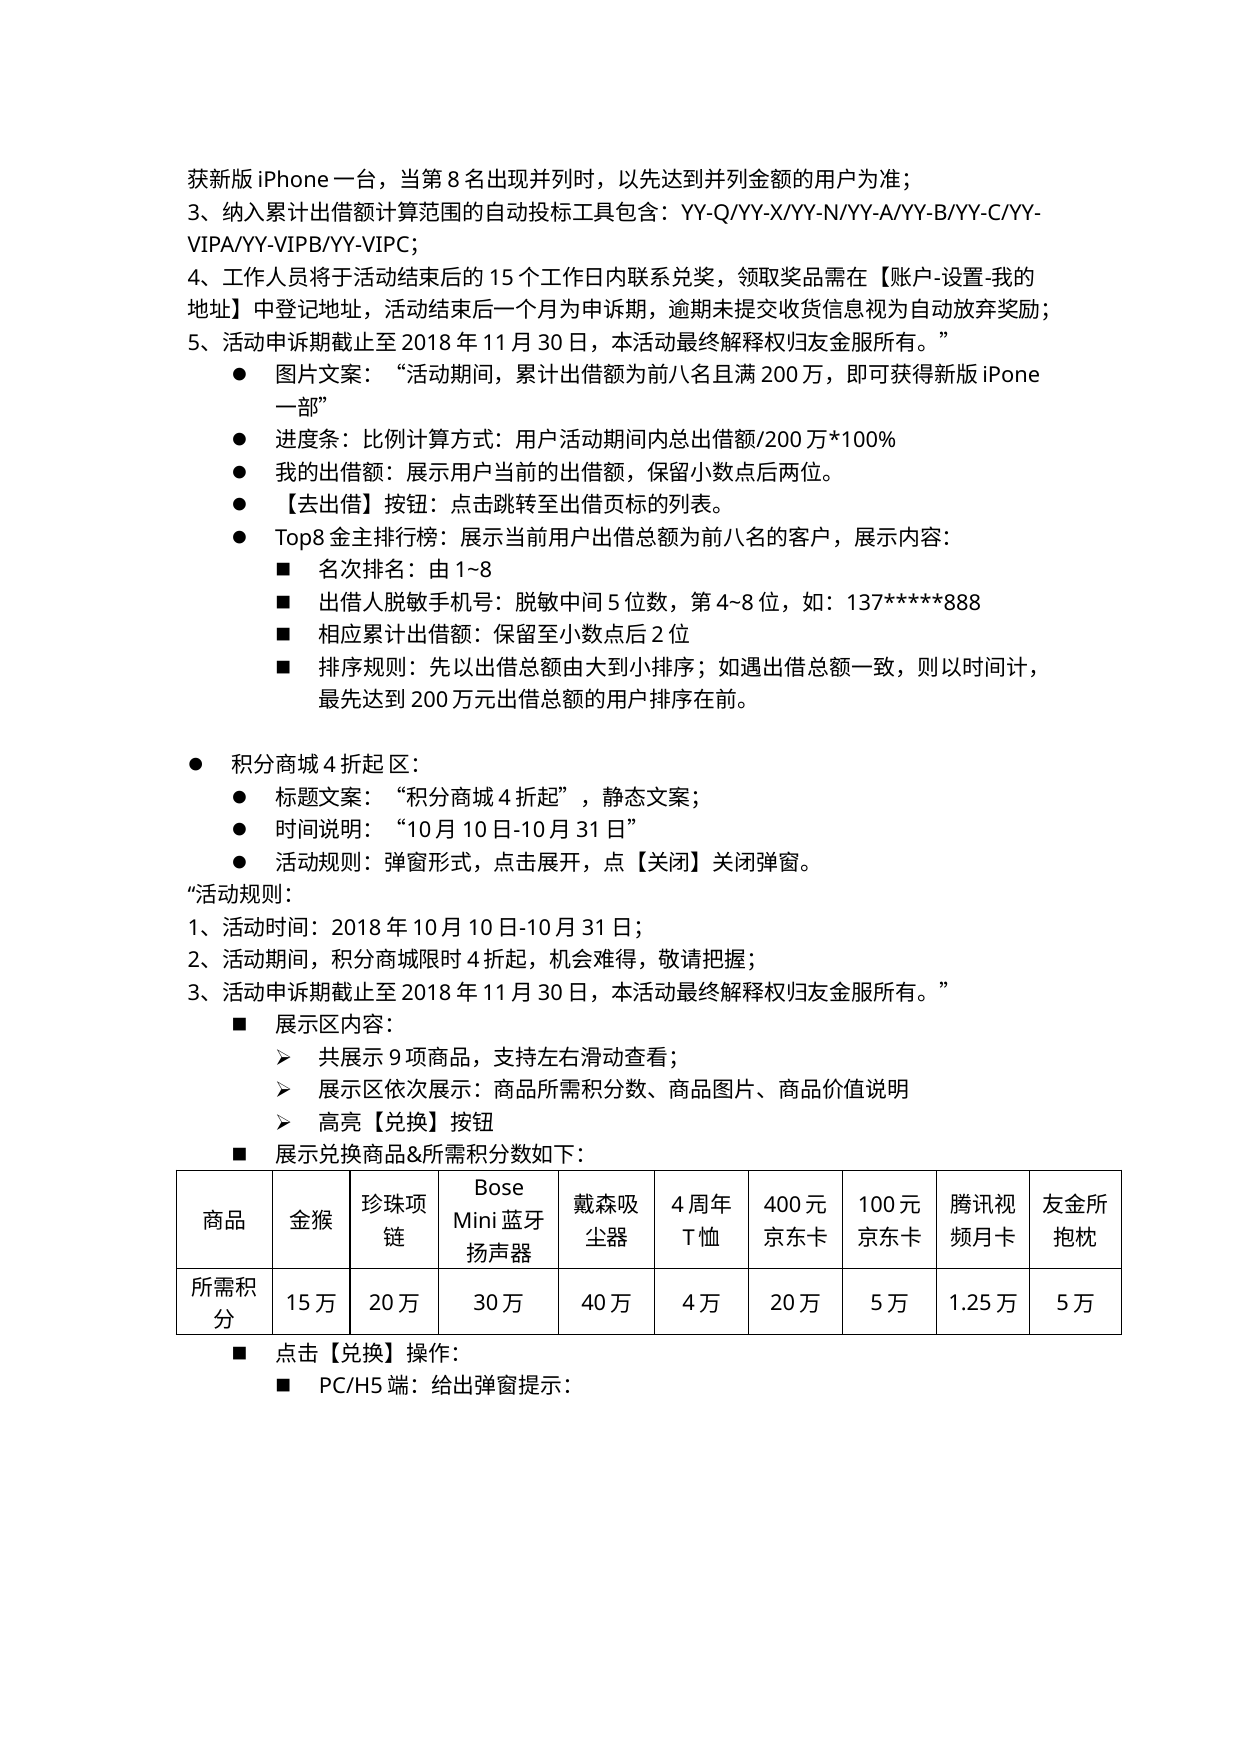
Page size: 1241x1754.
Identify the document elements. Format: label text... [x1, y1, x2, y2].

table_header Bose Mini蓝牙扬声器 [439, 1171, 558, 1268]
table_header 4周年T恤 [655, 1171, 748, 1268]
list 高亮【兑换】按钮 [275, 1104, 1053, 1137]
list 共展示9项商品，支持左右滑动查看； [275, 1039, 1053, 1072]
table_header 100元京东卡 [843, 1171, 936, 1268]
list 进度条：比例计算方式：用户活动期间内总出借额/200万*100% [231, 422, 1053, 454]
list 图片文案：“活动期间，累计出借额为前八名且满200万，即可获得新版iPone一部” [231, 357, 1053, 422]
list Top8金主排行榜：展示当前用户出借总额为前八名的客户，展示内容： [231, 519, 1053, 552]
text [187, 162, 1053, 194]
text 2、活动期间，积分商城限时4折起，机会难得，敬请把握； [187, 942, 1053, 974]
table_cell 4万 [655, 1269, 748, 1334]
text “活动规则： [187, 877, 1053, 909]
list PC/H5端：给出弹窗提示： [275, 1368, 1053, 1400]
table_header 商品 [177, 1171, 272, 1268]
table_cell 15万 [273, 1269, 349, 1334]
list 活动时间：2018年10月10日-10月31日； [187, 909, 1053, 942]
list 出借人脱敏手机号：脱敏中间5位数，第4~8位，如：137*****888 [275, 584, 1053, 617]
table_cell 30万 [439, 1269, 558, 1334]
list 名次排名：由1~8 [275, 552, 1053, 584]
list 时间说明：“10月10日-10月31日” [231, 812, 1053, 844]
table_cell 所需积分 [177, 1269, 272, 1334]
text 5、活动申诉期截止至2018年11月30日，本活动最终解释权归友金服所有。” [187, 324, 1053, 357]
table_cell 20万 [351, 1269, 438, 1334]
list 标题文案：“积分商城4折起”，静态文案； [231, 779, 1053, 812]
table_header 珍珠项链 [351, 1171, 438, 1268]
list 排序规则：先以出借总额由大到小排序；如遇出借总额一致，则以时间计，最先达到200万元出借总额的用户排序在前。 [275, 649, 1053, 714]
list 活动规则：弹窗形式，点击展开，点【关闭】关闭弹窗。 [231, 844, 1053, 877]
table_cell 5万 [1030, 1269, 1121, 1334]
table_header 腾讯视频月卡 [937, 1171, 1029, 1268]
table_header 戴森吸尘器 [559, 1171, 654, 1268]
text 4、工作人员将于活动结束后的15个工作日内联系兑奖，领取奖品需在【账户-设置-我的地址】中登记地址，活动结束后一个月为申诉期，逾期未提交收货信息视为自动放弃奖励； [187, 259, 1053, 324]
text 3、纳入累计出借额计算范围的自动投标工具包含：YY-Q/YY-X/YY-N/YY-A/YY-B/YY-C/YY-VIPA/YY-VIPB/YY-VIPC； [187, 194, 1053, 259]
text 3、活动申诉期截止至2018年11月30日，本活动最终解释权归友金服所有。” [187, 974, 1053, 1007]
list 点击【兑换】操作： [231, 1335, 1053, 1368]
list 积分商城4折起 区： [187, 747, 1053, 779]
table_cell 5万 [843, 1269, 936, 1334]
list 相应累计出借额：保留至小数点后2位 [275, 617, 1053, 649]
list 我的出借额：展示用户当前的出借额，保留小数点后两位。 [231, 454, 1053, 487]
list 【去出借】按钮：点击跳转至出借页标的列表。 [231, 487, 1053, 519]
table_header 友金所抱枕 [1030, 1171, 1121, 1268]
list 展示兑换商品&所需积分数如下： [231, 1137, 1053, 1169]
table_cell 40万 [559, 1269, 654, 1334]
table_cell 20万 [749, 1269, 842, 1334]
table_cell 1.25万 [937, 1269, 1029, 1334]
list 展示区依次展示：商品所需积分数、商品图片、商品价值说明 [275, 1072, 1053, 1104]
list 展示区内容： [231, 1007, 1053, 1039]
table_header 金猴 [273, 1171, 349, 1268]
table_header 400元京东卡 [749, 1171, 842, 1268]
